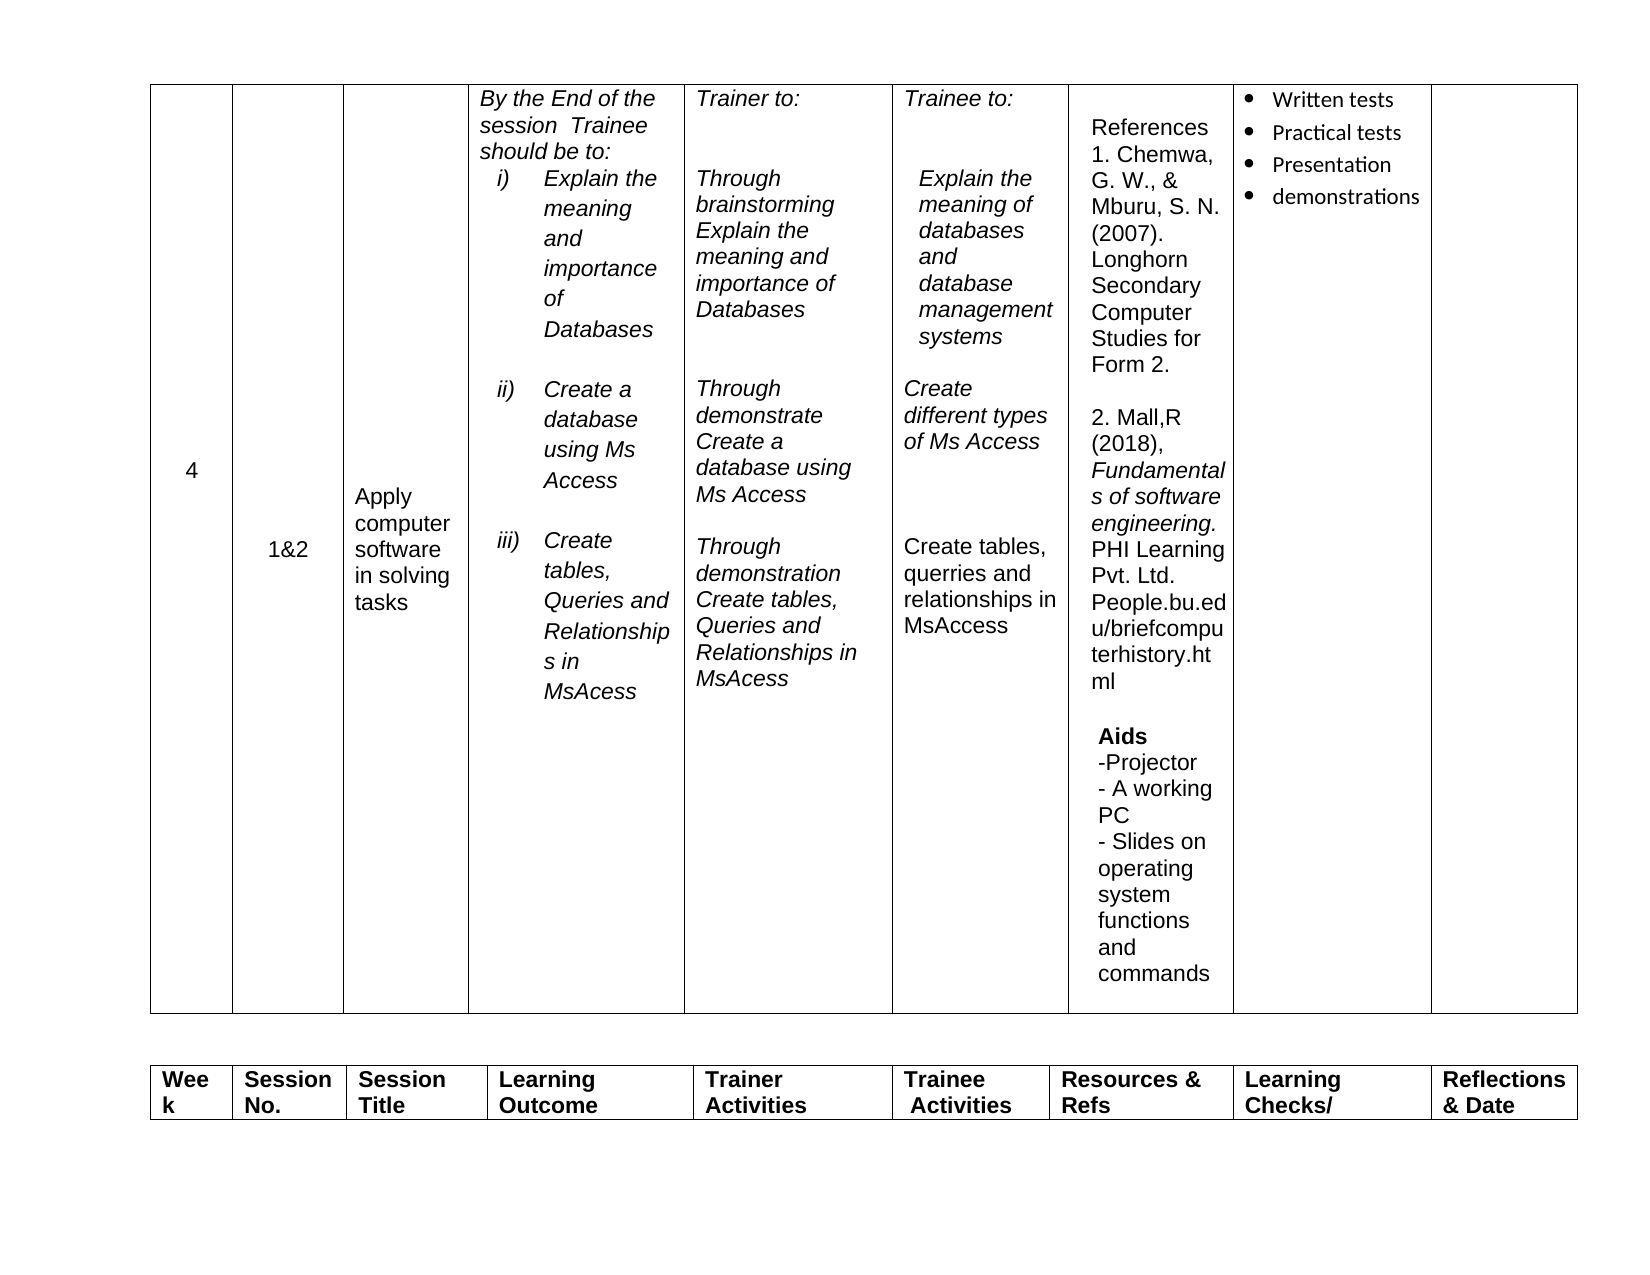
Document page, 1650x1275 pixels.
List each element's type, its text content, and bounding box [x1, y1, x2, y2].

table_header Reflections & Date [1432, 1066, 1577, 1118]
table_header Session Title [347, 1066, 487, 1118]
table_header Learning Outcome [488, 1066, 693, 1118]
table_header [1234, 1066, 1431, 1118]
table_header Resources & Refs [1050, 1066, 1233, 1118]
table_header Session No. [233, 1066, 346, 1118]
table_cell [1432, 85, 1577, 1013]
table_cell Trainee to: Explain the meaning of databases and database management systems Create different types of Ms Access Create tables, querries and relationships in MsAccess [893, 85, 1068, 1013]
table_cell 1&2 [233, 85, 343, 1013]
table_cell Apply computer software in solving tasks [344, 85, 468, 1013]
table_header Trainee Activities [893, 1066, 1049, 1118]
table_cell Written tests Practical tests Presentation demonstrations [1234, 85, 1431, 1013]
table_cell Aids -Projector - A working PC - Slides on operating system functions and commands [1069, 85, 1233, 1013]
table_cell By the End of the session Trainee should be to: Explain the meaning and importance of Databases Create a database using Ms Access Create tables, Queries and Relationships in MsAcess [469, 85, 684, 1013]
table_header Week [151, 1066, 232, 1118]
table_cell 4 [151, 85, 232, 1013]
table_cell Trainer to: Through brainstorming Explain the meaning and importance of Databases Through demonstrate Create a database using Ms Access Through demonstration Create tables, Queries and Relationships in MsAcess [685, 85, 892, 1013]
table_header Trainer Activities [694, 1066, 892, 1118]
